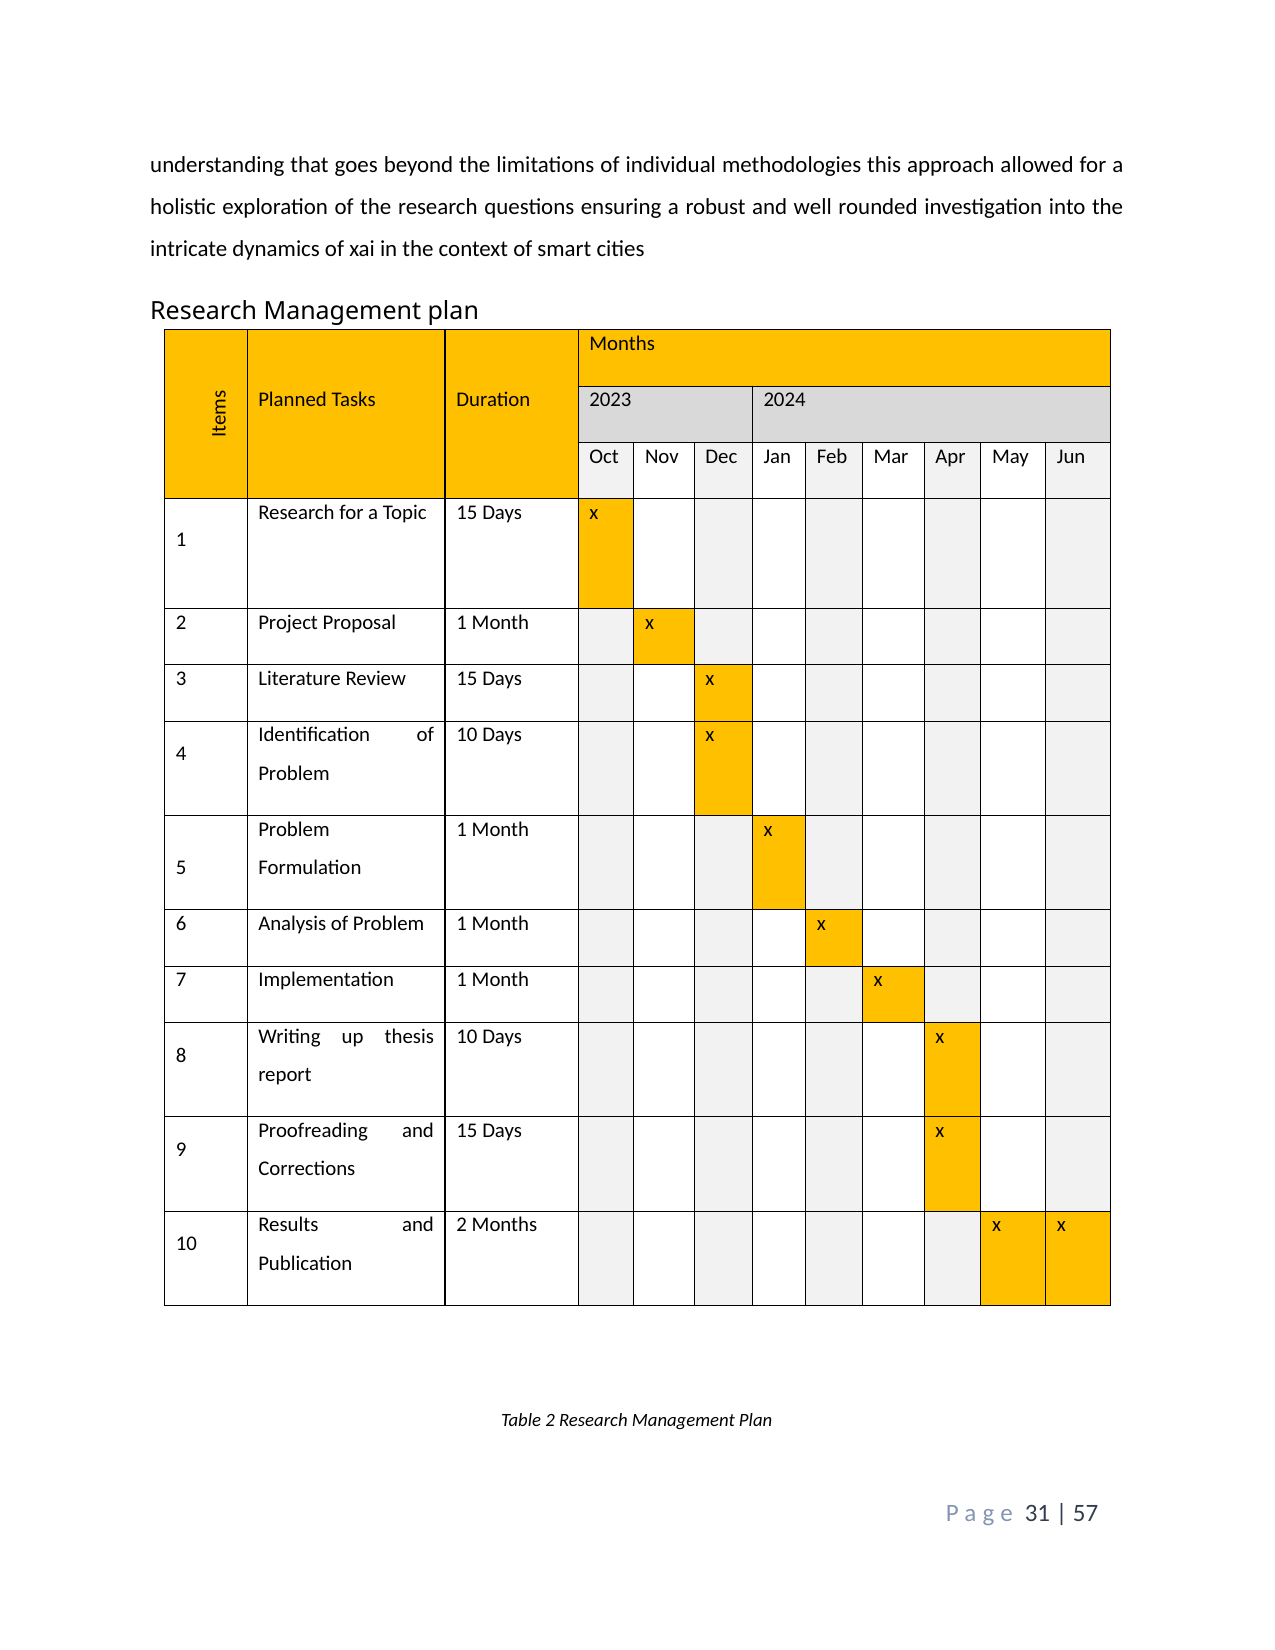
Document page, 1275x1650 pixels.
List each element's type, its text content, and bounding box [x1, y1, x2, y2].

table_cell [925, 722, 980, 815]
table_cell [753, 1117, 805, 1211]
table_cell [1046, 609, 1110, 664]
table_cell [1046, 1117, 1110, 1211]
table_cell 1 Month [446, 816, 578, 909]
table_cell [579, 967, 633, 1022]
table_cell [806, 499, 862, 608]
table_cell x [695, 722, 752, 815]
table_cell 1 Month [446, 910, 578, 966]
table_cell [753, 609, 805, 664]
table_cell [634, 967, 694, 1022]
table_cell Proofreading and Corrections [248, 1117, 444, 1211]
text Table 2 Research Management Plan [150, 1408, 1125, 1431]
table_cell [579, 665, 633, 721]
table_header Duration [446, 330, 578, 498]
table_cell Dec [695, 443, 752, 498]
table_cell [579, 1023, 633, 1116]
table_cell 2023 [579, 387, 752, 442]
table_cell Results and Publication [248, 1212, 444, 1305]
table_cell [806, 816, 862, 909]
table_cell [579, 816, 633, 909]
table_cell [925, 910, 980, 966]
table_cell 10 Days [446, 1023, 578, 1116]
table_cell [634, 1212, 694, 1305]
table_cell [753, 910, 805, 966]
table_cell [981, 722, 1045, 815]
table_cell [695, 499, 752, 608]
table_cell [634, 722, 694, 815]
table_cell [863, 910, 924, 966]
table_cell [981, 967, 1045, 1022]
table_cell [753, 665, 805, 721]
table_cell [863, 665, 924, 721]
table_cell [1046, 816, 1110, 909]
table_cell 6 [165, 910, 247, 966]
table_cell 2024 [753, 387, 1110, 442]
table_cell x [925, 1117, 980, 1211]
table_cell Identification of Problem [248, 722, 444, 815]
table_cell 4 [165, 722, 247, 815]
table_cell [981, 1117, 1045, 1211]
table_cell 1 Month [446, 967, 578, 1022]
table_cell Writing up thesis report [248, 1023, 444, 1116]
table_cell [863, 1212, 924, 1305]
table_cell 8 [165, 1023, 247, 1116]
table_cell [806, 722, 862, 815]
table_cell [925, 499, 980, 608]
table_cell Jun [1046, 443, 1110, 498]
table_cell [1046, 722, 1110, 815]
table_cell [806, 967, 862, 1022]
table_cell [981, 499, 1045, 608]
table_cell Jan [753, 443, 805, 498]
table_cell [634, 816, 694, 909]
table_header Items [165, 330, 247, 498]
table_cell [579, 609, 633, 664]
table_cell 1 Month [446, 609, 578, 664]
table_cell [863, 1117, 924, 1211]
table_cell [863, 816, 924, 909]
table_cell x [1046, 1212, 1110, 1305]
table_cell [806, 1023, 862, 1116]
table_cell [863, 1023, 924, 1116]
table_cell [806, 1117, 862, 1211]
table_cell [925, 967, 980, 1022]
table_cell [579, 722, 633, 815]
table_header Planned Tasks [248, 330, 444, 498]
table_cell Nov [634, 443, 694, 498]
table_cell [579, 910, 633, 966]
table_cell [634, 665, 694, 721]
table_cell [579, 1117, 633, 1211]
table_cell 2 [165, 609, 247, 664]
subtitle Research Management plan [150, 293, 1125, 327]
table_cell Problem Formulation [248, 816, 444, 909]
table_cell [753, 1023, 805, 1116]
table_cell [925, 816, 980, 909]
table_cell [695, 1212, 752, 1305]
table_cell x [981, 1212, 1045, 1305]
table_cell [579, 1212, 633, 1305]
table_cell x [579, 499, 633, 608]
table_cell [925, 1212, 980, 1305]
table_cell 3 [165, 665, 247, 721]
table_cell [1046, 910, 1110, 966]
table_cell [981, 1023, 1045, 1116]
table_cell Research for a Topic [248, 499, 444, 608]
table_cell [695, 967, 752, 1022]
table_cell 15 Days [446, 499, 578, 608]
table_cell Feb [806, 443, 862, 498]
table_cell [695, 1117, 752, 1211]
table_cell [753, 967, 805, 1022]
table_cell x [695, 665, 752, 721]
table_cell [634, 499, 694, 608]
table_cell 9 [165, 1117, 247, 1211]
table_cell x [634, 609, 694, 664]
table_cell [981, 816, 1045, 909]
table_cell [981, 910, 1045, 966]
table_cell x [925, 1023, 980, 1116]
table_cell [806, 665, 862, 721]
table_cell Project Proposal [248, 609, 444, 664]
table_cell [634, 910, 694, 966]
table_cell [863, 609, 924, 664]
table_cell [863, 722, 924, 815]
table_cell Implementation [248, 967, 444, 1022]
table_cell [806, 609, 862, 664]
table_cell [753, 722, 805, 815]
table_cell [925, 609, 980, 664]
table_cell 1 [165, 499, 247, 608]
table_cell 5 [165, 816, 247, 909]
table_cell [1046, 1023, 1110, 1116]
table_cell [695, 816, 752, 909]
table_cell Analysis of Problem [248, 910, 444, 966]
table_cell Oct [579, 443, 633, 498]
table_cell 10 Days [446, 722, 578, 815]
table_cell [634, 1117, 694, 1211]
table_cell [695, 1023, 752, 1116]
table_cell [695, 609, 752, 664]
table_cell [695, 910, 752, 966]
table_cell Apr [925, 443, 980, 498]
table_cell [981, 609, 1045, 664]
table_cell x [753, 816, 805, 909]
table_cell [981, 665, 1045, 721]
table_cell [634, 1023, 694, 1116]
table_cell [753, 1212, 805, 1305]
table_cell [1046, 499, 1110, 608]
table_cell Literature Review [248, 665, 444, 721]
table_header Months [579, 330, 1110, 386]
table_cell x [863, 967, 924, 1022]
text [150, 150, 1125, 262]
table_cell 15 Days [446, 1117, 578, 1211]
table_cell [863, 499, 924, 608]
table_cell 15 Days [446, 665, 578, 721]
table_cell x [806, 910, 862, 966]
table_cell 10 [165, 1212, 247, 1305]
table_cell 2 Months [446, 1212, 578, 1305]
table_cell [1046, 665, 1110, 721]
table_cell Mar [863, 443, 924, 498]
table_cell [1046, 967, 1110, 1022]
table_cell May [981, 443, 1045, 498]
table_cell [806, 1212, 862, 1305]
table_cell [753, 499, 805, 608]
table_cell [925, 665, 980, 721]
table_cell 7 [165, 967, 247, 1022]
